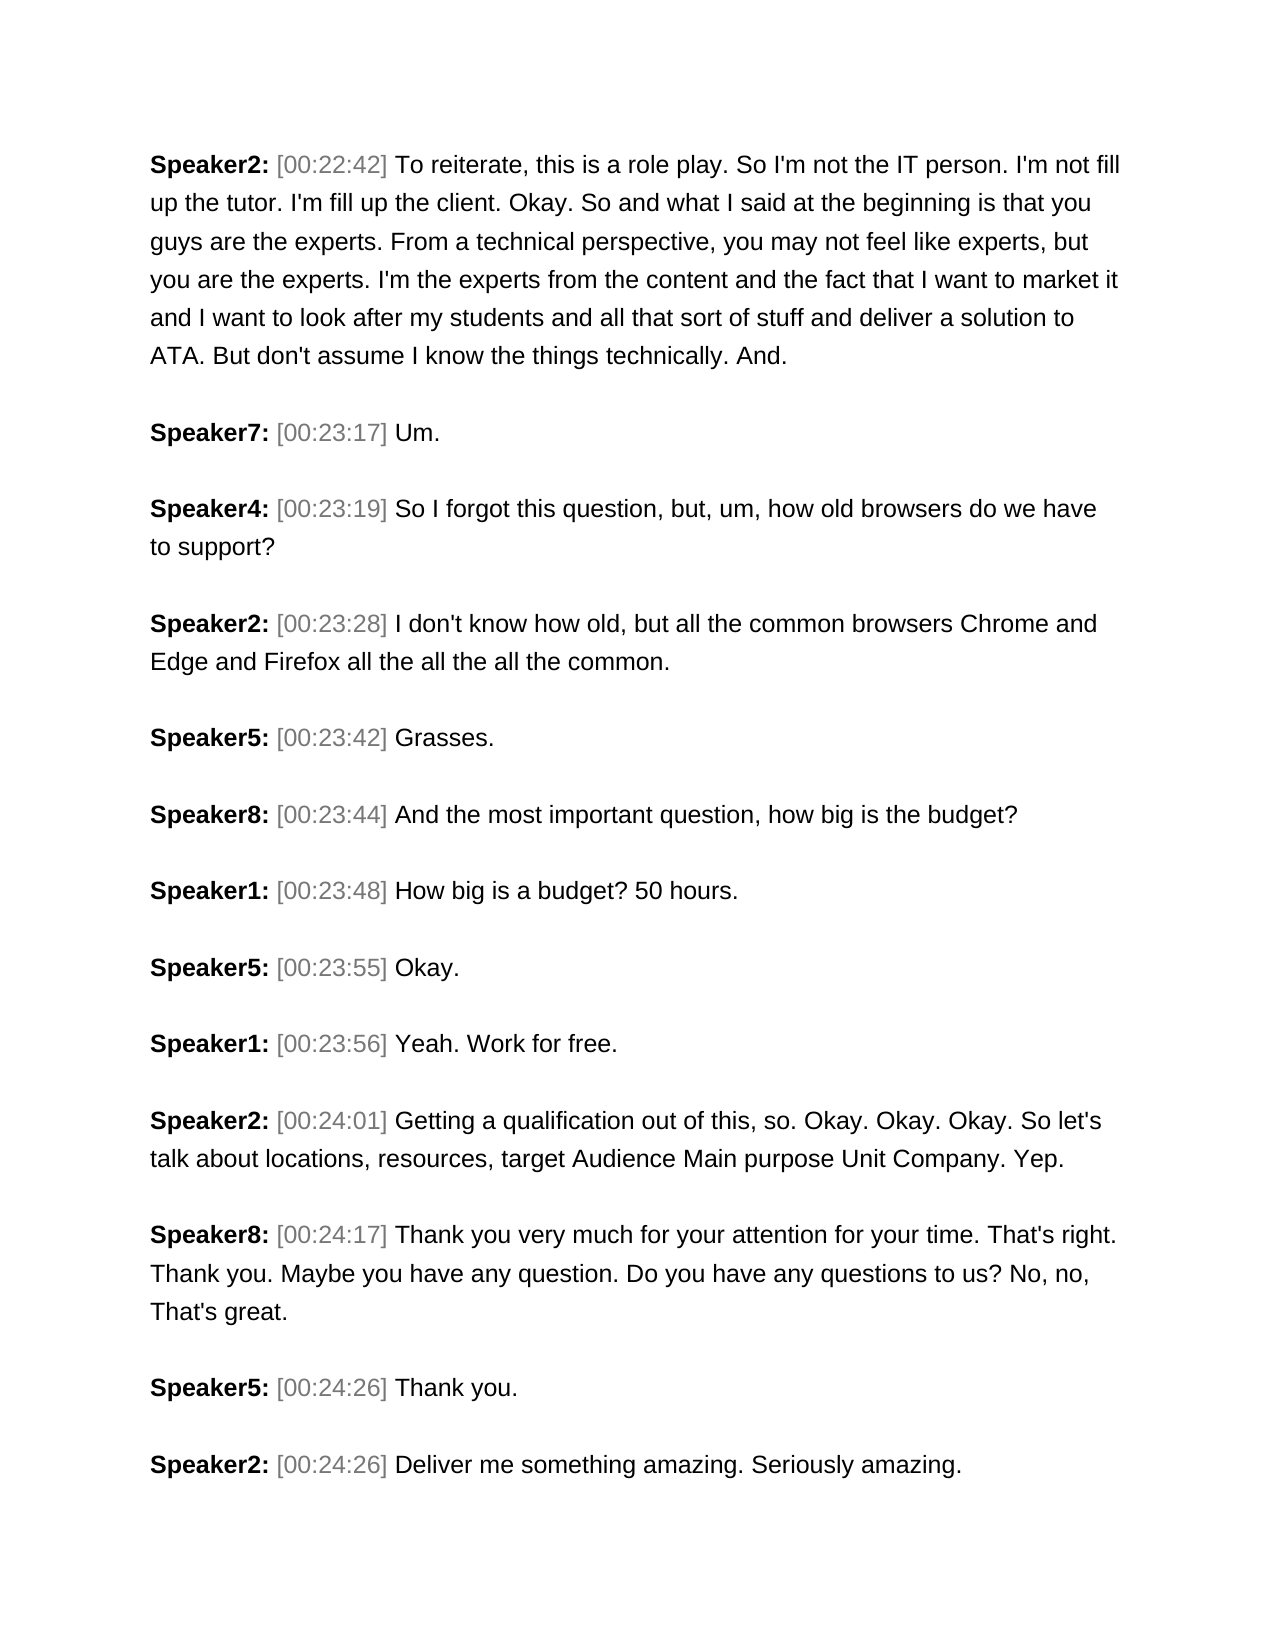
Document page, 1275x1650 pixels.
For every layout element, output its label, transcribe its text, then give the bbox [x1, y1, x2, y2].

text Speaker4: [00:23:19] So I forgot this question, but, um, how old browsers do we have to support? [150, 494, 1125, 561]
text Speaker8: [00:23:44] And the most important question, how big is the budget? [150, 800, 1125, 829]
text Speaker7: [00:23:17] Um. [150, 418, 1125, 446]
text Speaker2: [00:22:42] To reiterate, this is a role play. So I'm not the IT person. I'm not fill up the tutor. I'm fill up the client. Okay. So and what I said at the beginning is that you guys are the experts. From a technical perspective, you may not feel like experts, but you are the experts. I'm the experts from the content and the fact that I want to market it and I want to look after my students and all that sort of stuff and deliver a solution to ATA. But don't assume I know the things technically. And. [150, 150, 1125, 370]
text Speaker2: [00:24:26] Deliver me something amazing. Seriously amazing. [150, 1450, 1125, 1478]
text Speaker8: [00:24:17] Thank you very much for your attention for your time. That's right. Thank you. Maybe you have any question. Do you have any questions to us? No, no, That's great. [150, 1220, 1125, 1326]
text Speaker1: [00:23:56] Yeah. Work for free. [150, 1029, 1125, 1058]
text Speaker5: [00:23:55] Okay. [150, 953, 1125, 982]
text Speaker1: [00:23:48] How big is a budget? 50 hours. [150, 876, 1125, 905]
text Speaker5: [00:23:42] Grasses. [150, 723, 1125, 752]
text Speaker5: [00:24:26] Thank you. [150, 1373, 1125, 1402]
text Speaker2: [00:24:01] Getting a qualification out of this, so. Okay. Okay. Okay. So let's talk about locations, resources, target Audience Main purpose Unit Company. Yep. [150, 1106, 1125, 1173]
text Speaker2: [00:23:28] I don't know how old, but all the common browsers Chrome and Edge and Firefox all the all the all the common. [150, 609, 1125, 676]
